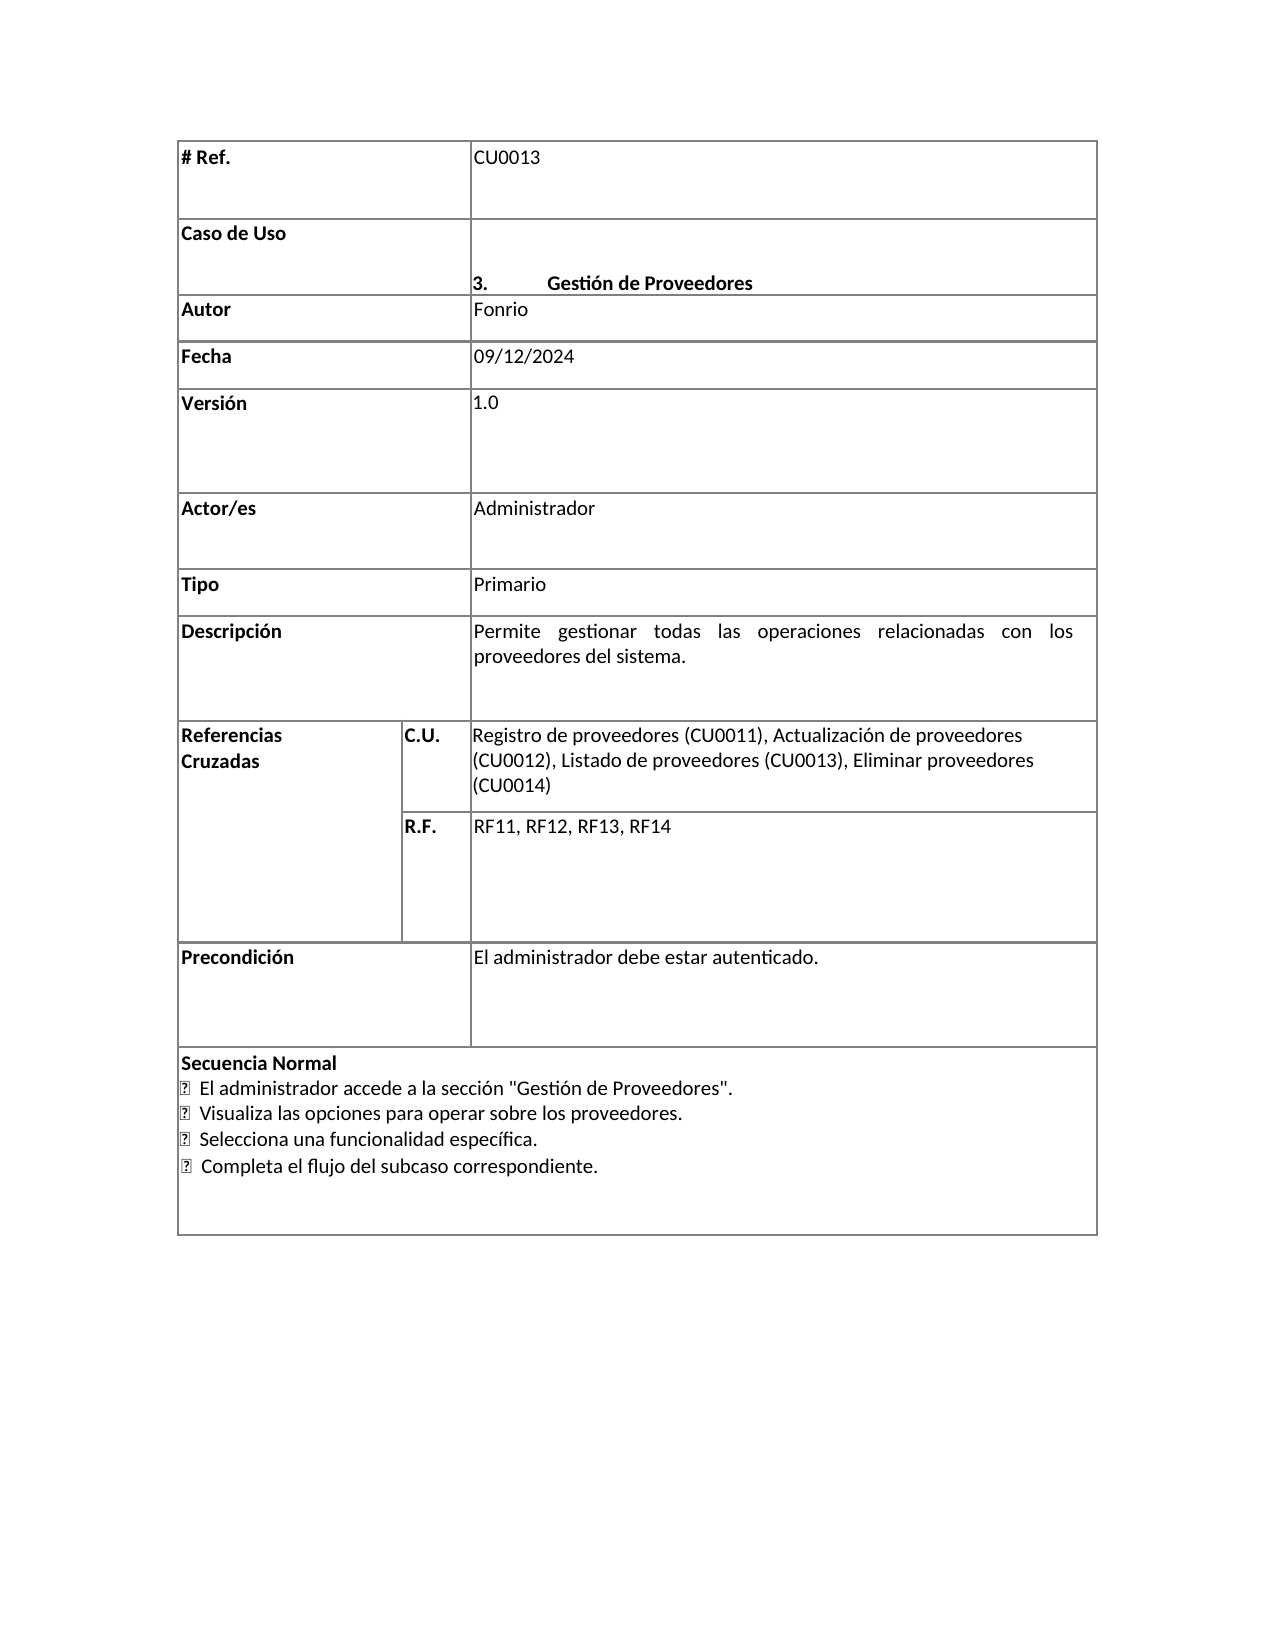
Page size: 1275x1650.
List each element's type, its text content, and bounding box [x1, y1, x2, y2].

table_cell Registro de proveedores (CU0011), Actualización de proveedores (CU0012), Listado de proveedores (CU0013), Eliminar proveedores (CU0014) [472, 722, 1096, 811]
table_cell Fonrio [472, 296, 1096, 340]
table_cell El administrador debe estar autenticado. [472, 944, 1096, 1046]
table_cell 1.0 [472, 390, 1096, 492]
table_header CU0013 [472, 142, 1096, 217]
table_cell 09/12/2024 [472, 343, 1096, 387]
table_cell Secuencia Normal  El administrador accede a la sección "Gestión de Proveedores".  Visualiza las opciones para operar sobre los proveedores.  Selecciona una funcionalidad específica.  Completa el flujo del subcaso correspondiente. [179, 1048, 1096, 1234]
table_cell Actor/es [179, 494, 470, 568]
table_cell Caso de Uso [179, 220, 470, 293]
table_cell Administrador [472, 494, 1096, 568]
table_cell Primario [472, 570, 1096, 615]
table_cell R.F. [403, 813, 470, 941]
table_cell Descripción [179, 617, 470, 720]
table_cell Versión [179, 390, 470, 492]
table_cell C.U. [403, 722, 470, 811]
table_cell Tipo [179, 570, 470, 615]
table_cell Permite gestionar todas las operaciones relacionadas con los proveedores del sistema. [472, 617, 1096, 720]
table_cell RF11, RF12, RF13, RF14 [472, 813, 1096, 941]
table_cell Gestión de Proveedores [472, 220, 1096, 293]
table_cell Referencias Cruzadas [179, 722, 401, 941]
table_cell Autor [179, 296, 470, 340]
table_cell Precondición [179, 944, 470, 1046]
table_cell Fecha [179, 343, 470, 387]
table_header # Ref. [179, 142, 470, 217]
